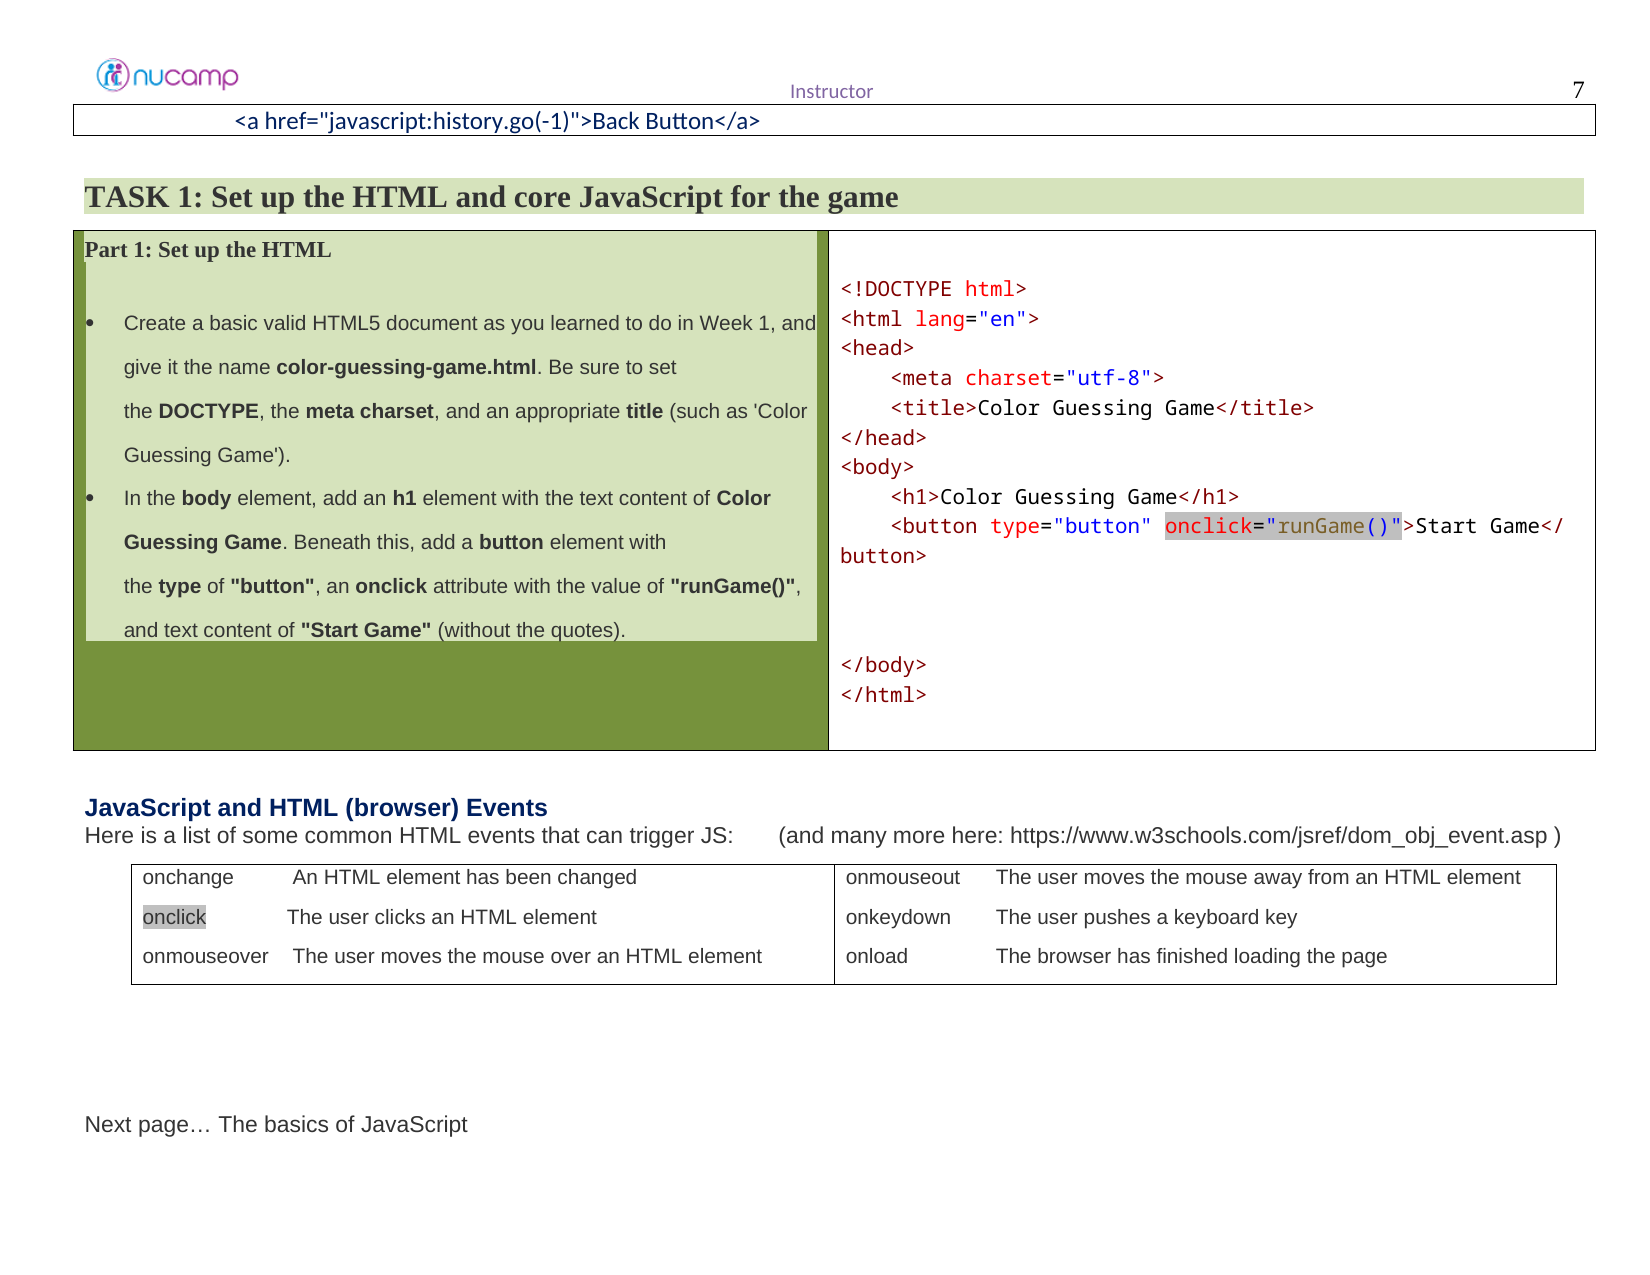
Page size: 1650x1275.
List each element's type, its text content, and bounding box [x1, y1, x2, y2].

table_header onmouseout The user moves the mouse away from an HTML element onkeydown The user pushes a keyboard key onload The browser has finished loading the page [835, 865, 1556, 984]
text TASK 1: Set up the HTML and core JavaScript for the game [84, 178, 1584, 214]
table_header <!DOCTYPE html> <html lang="en"> <head> <meta charset="utf-8"> <title>Color Guessing Game</title> </head> <body> <h1>Color Guessing Game</h1> <button type="button" onclick="runGame()">Start Game</button> </body> </html> [829, 231, 1595, 750]
table_header Part 1: Set up the HTML Create a basic valid HTML5 document as you learned to do in Week 1, and give it the name color-guessing-game.html. Be sure to set the DOCTYPE, the meta charset, and an appropriate title (such as 'Color Guessing Game'). In the body element, add an h1 element with the text content of Color Guessing Game. Beneath this, add a button element with the type of "button", an onclick attribute with the value of "runGame()", and text content of "Start Game" (without the quotes). [74, 231, 828, 750]
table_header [74, 105, 1595, 135]
text Next page… The basics of JavaScript [84, 1111, 1584, 1137]
table_header onchange An HTML element has been changed onclick The user clicks an HTML element onmouseover The user moves the mouse over an HTML element [132, 865, 834, 984]
text JavaScript and HTML (browser) Events Here is a list of some common HTML events that can trigger JS: (and many more here: https://www.w3schools.com/jsref/dom_obj_event.asp ) [84, 793, 1584, 848]
picture [94, 58, 239, 93]
